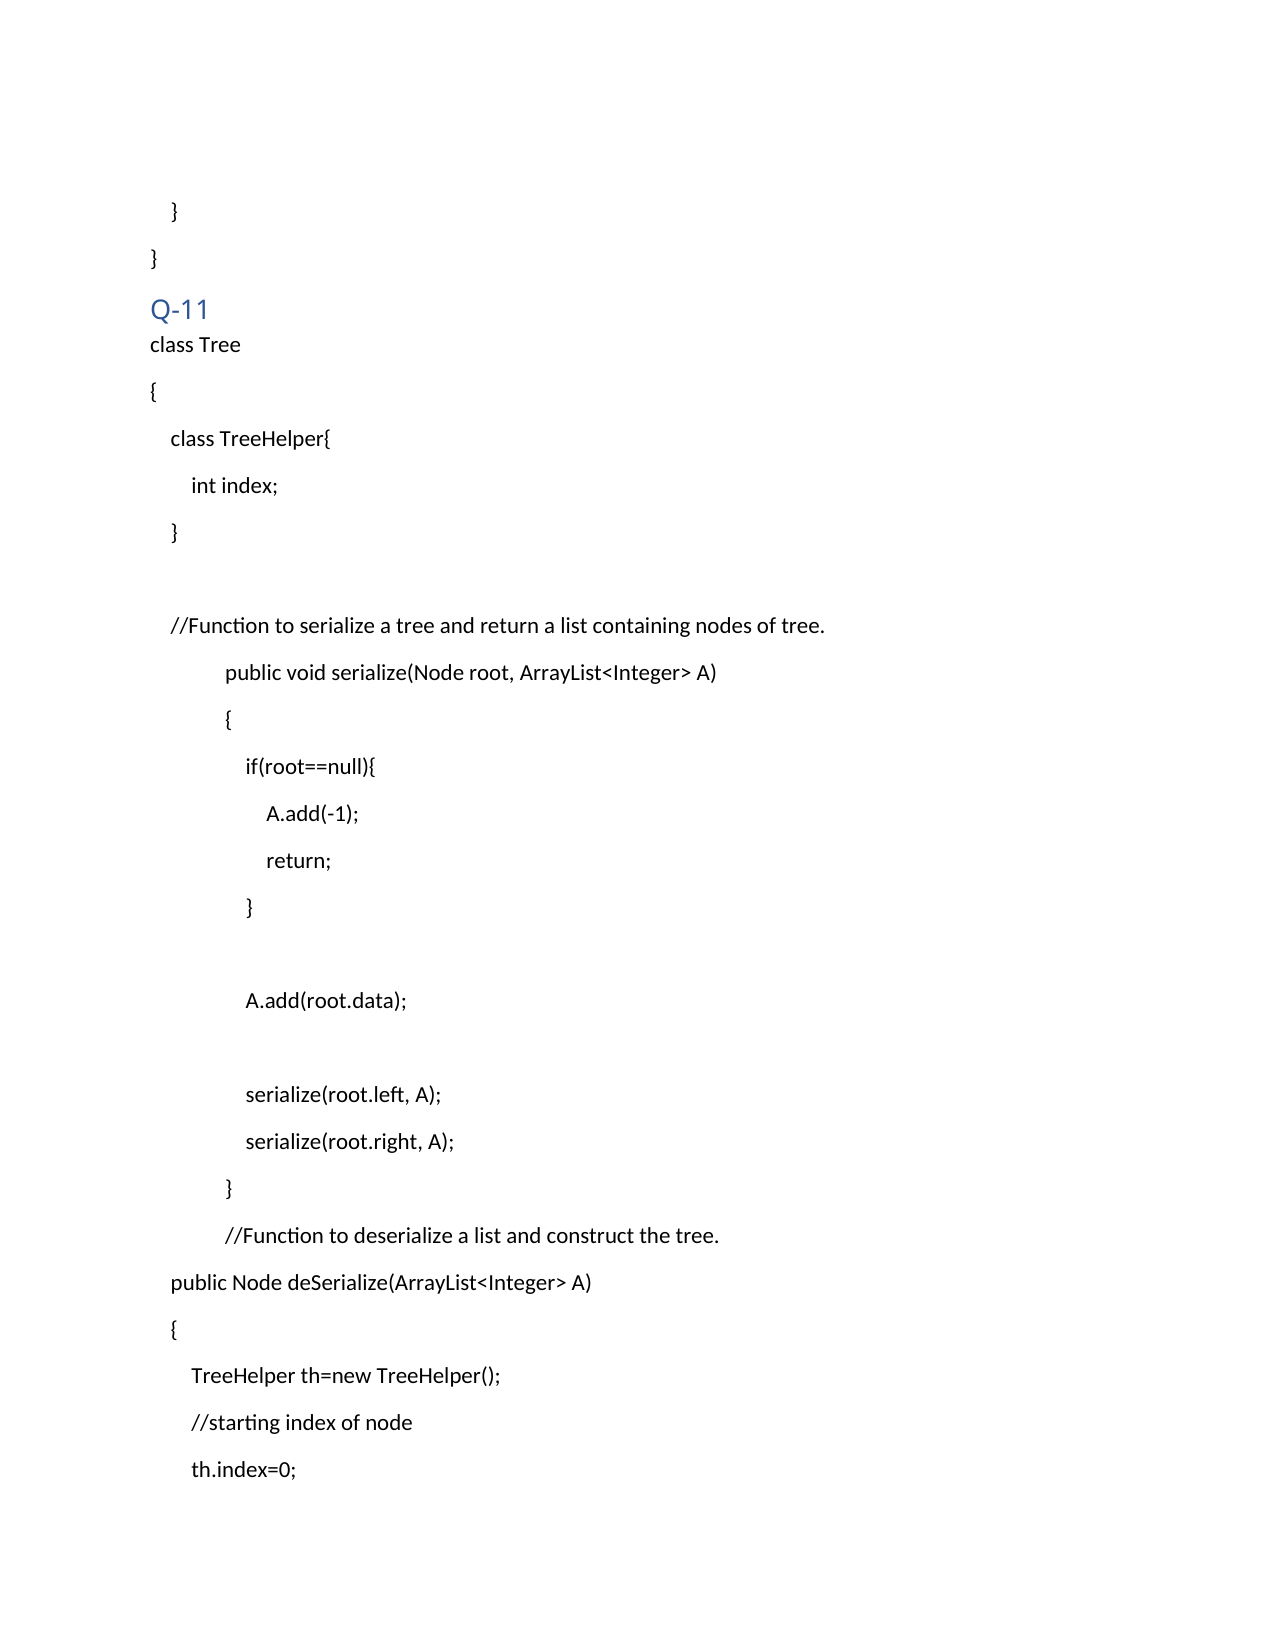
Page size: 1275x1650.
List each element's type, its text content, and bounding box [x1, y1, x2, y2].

text A.add(-1); [150, 799, 1125, 827]
text serialize(root.left, A); [150, 1080, 1125, 1108]
text public Node deSerialize(ArrayList<Integer> A) [150, 1268, 1125, 1296]
text class Tree [150, 330, 1125, 358]
text public void serialize(Node root, ArrayList<Integer> A) [150, 658, 1125, 687]
text serialize(root.right, A); [150, 1127, 1125, 1155]
text } [150, 197, 1125, 225]
text { [150, 705, 1125, 733]
text } [150, 244, 1125, 272]
text //Function to serialize a tree and return a list containing nodes of tree. [150, 612, 1125, 640]
text A.add(root.data); [150, 987, 1125, 1015]
text return; [150, 846, 1125, 874]
text if(root==null){ [150, 752, 1125, 780]
text int index; [150, 471, 1125, 499]
text //starting index of node [150, 1408, 1125, 1437]
text th.index=0; [150, 1455, 1125, 1483]
text { [150, 377, 1125, 405]
text } [150, 893, 1125, 921]
text } [150, 1174, 1125, 1202]
text { [150, 1315, 1125, 1343]
text //Function to deserialize a list and construct the tree. [150, 1221, 1125, 1249]
text TreeHelper th=new TreeHelper(); [150, 1362, 1125, 1390]
subtitle Q-11 [150, 291, 1125, 327]
text } [150, 518, 1125, 546]
text class TreeHelper{ [150, 424, 1125, 452]
